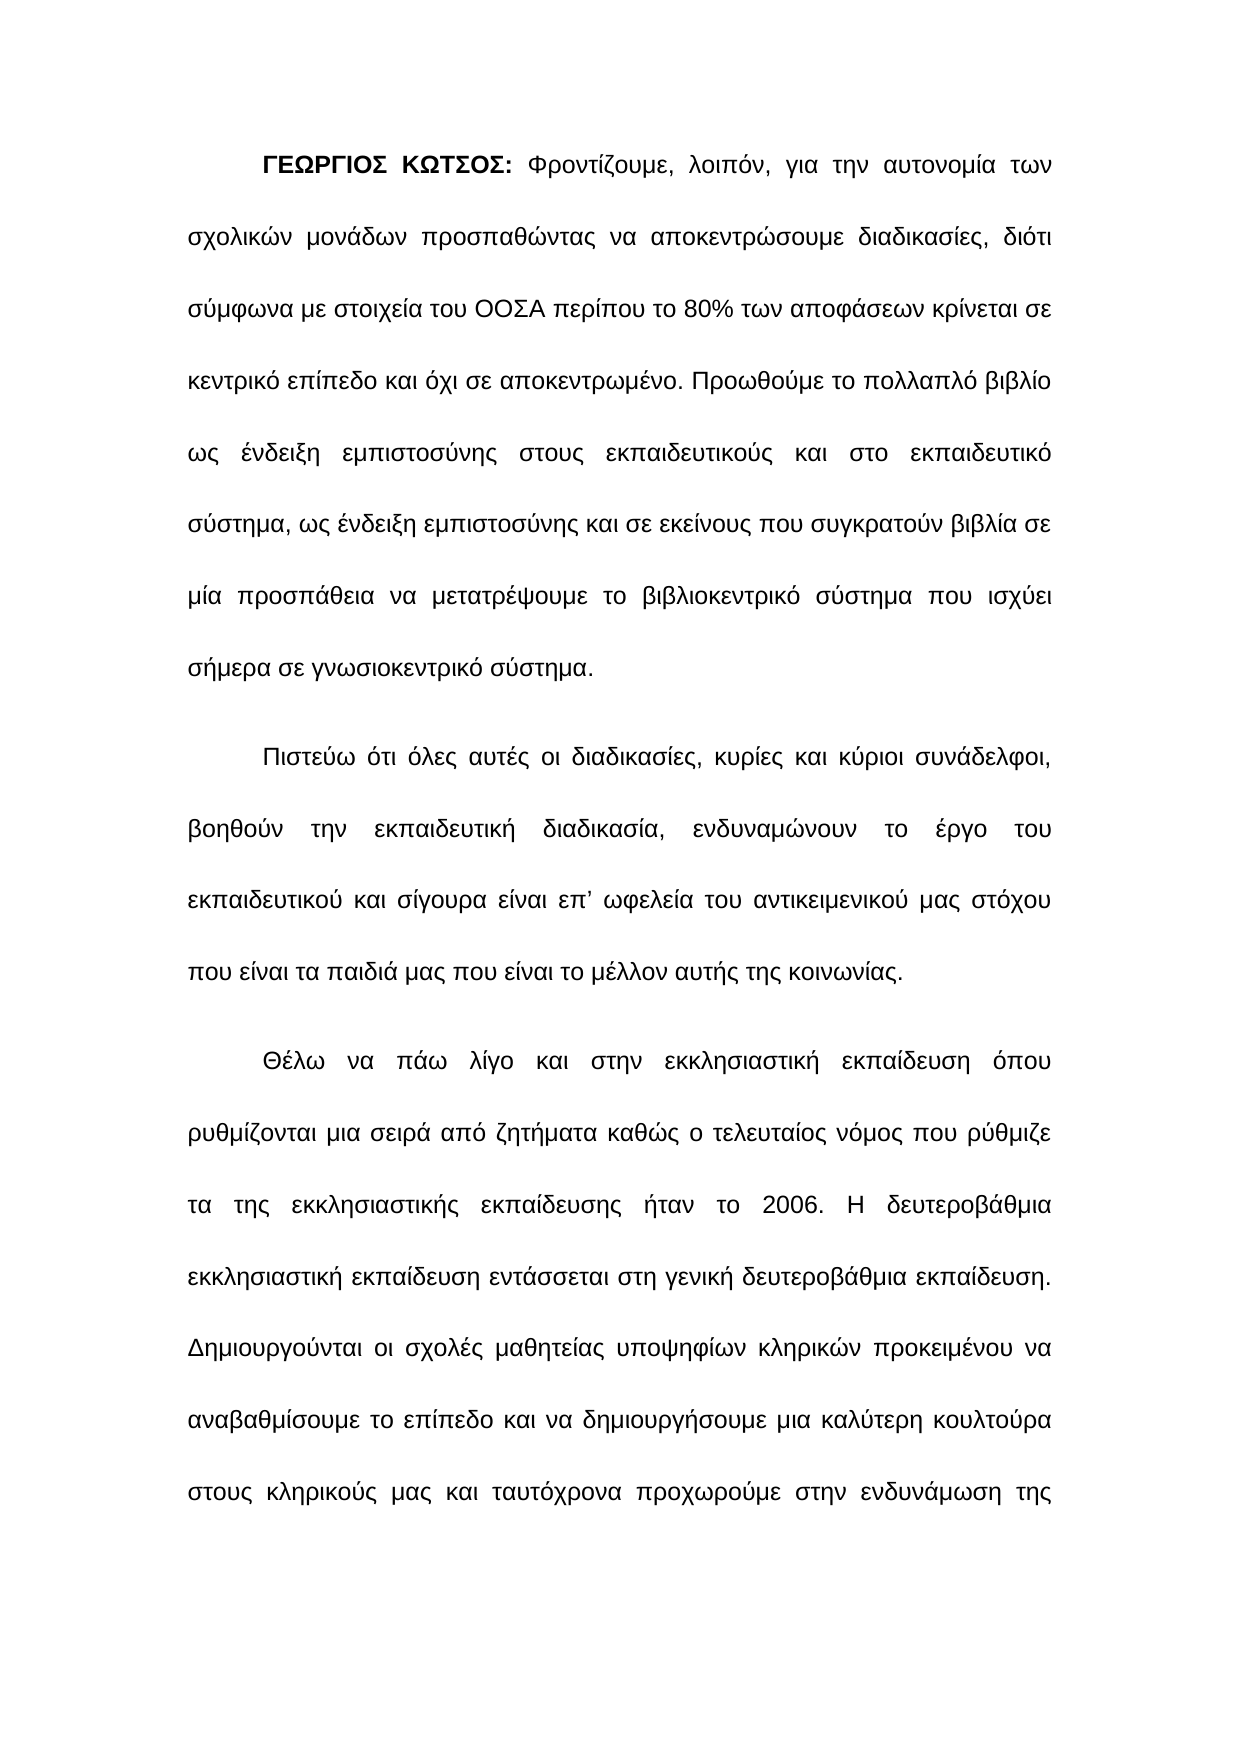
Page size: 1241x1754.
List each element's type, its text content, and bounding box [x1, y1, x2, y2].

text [187, 1046, 1053, 1506]
text Πιστεύω ότι όλες αυτές οι διαδικασίες, κυρίες και κύριοι συνάδελφοι, βοηθούν την εκπαιδευτική διαδικασία, ενδυναμώνουν το έργο του εκπαιδευτικού και σίγουρα είναι επ’ ωφελεία του αντικειμενικού μας στόχου που είναι τα παιδιά μας που είναι το μέλλον αυτής της κοινωνίας. [187, 742, 1053, 986]
text ΓΕΩΡΓΙΟΣ ΚΩΤΣΟΣ: Φροντίζουμε, λοιπόν, για την αυτονομία των σχολικών μονάδων προσπαθώντας να αποκεντρώσουμε διαδικασίες, διότι σύμφωνα με στοιχεία του ΟΟΣΑ περίπου το 80% των αποφάσεων κρίνεται σε κεντρικό επίπεδο και όχι σε αποκεντρωμένο. Προωθούμε το πολλαπλό βιβλίο ως ένδειξη εμπιστοσύνης στους εκπαιδευτικούς και στο εκπαιδευτικό σύστημα, ως ένδειξη εμπιστοσύνης και σε εκείνους που συγκρατούν βιβλία σε μία προσπάθεια να μετατρέψουμε το βιβλιοκεντρικό σύστημα που ισχύει σήμερα σε γνωσιοκεντρικό σύστημα. [187, 150, 1053, 682]
